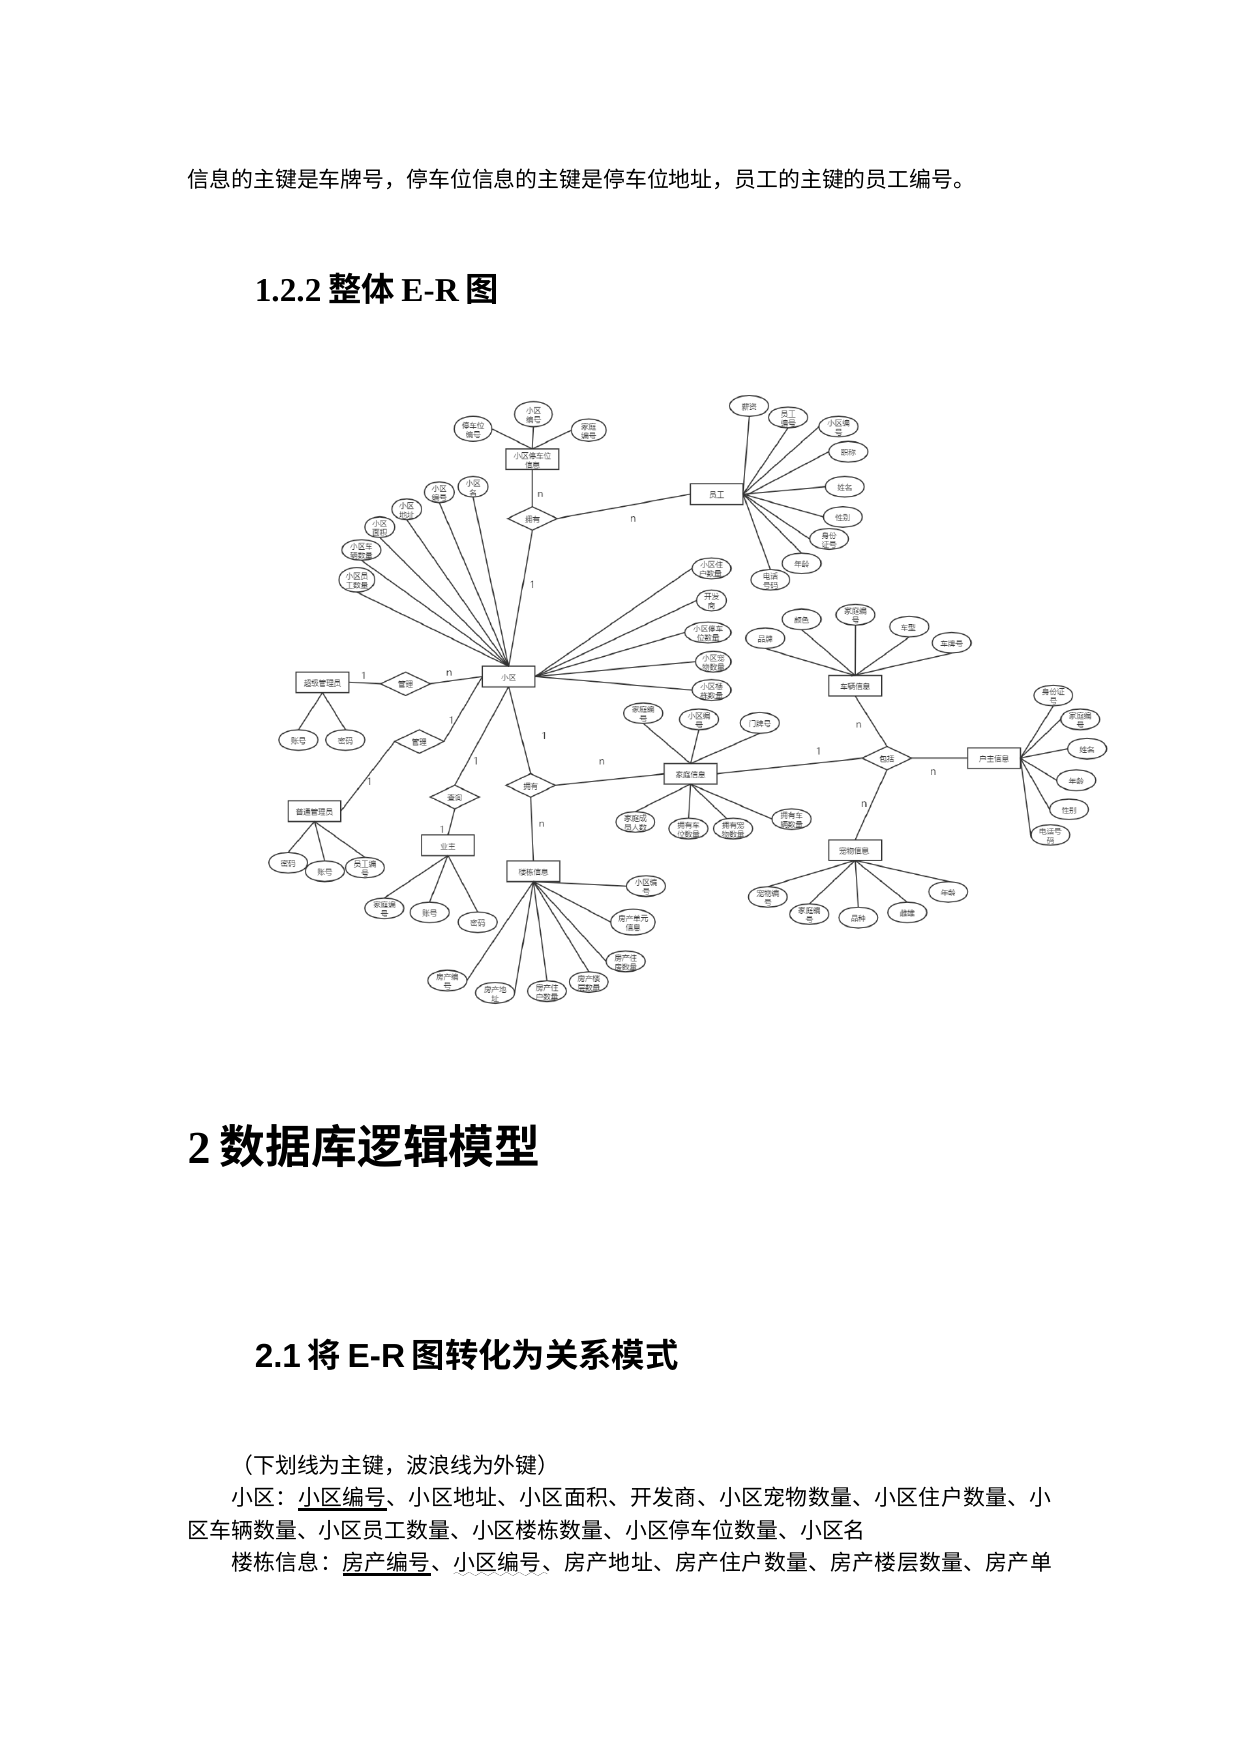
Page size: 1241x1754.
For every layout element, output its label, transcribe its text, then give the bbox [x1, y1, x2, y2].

subtitle 2数据库逻辑模型 [187, 1094, 1053, 1192]
text 小区：小区编号、小区地址、小区面积、开发商、小区宠物数量、小区住户数量、小区车辆数量、小区员工数量、小区楼栋数量、小区停车位数量、小区名 [187, 1480, 1053, 1545]
subtitle 2.1将E-R图转化为关系模式 [187, 1320, 1053, 1385]
picture [254, 381, 1120, 1017]
text 楼栋信息：房产编号、小区编号、房产地址、房产住户数量、房产楼层数量、房产单元信息、房产住房数量 [187, 1545, 1053, 1577]
text （下划线为主键，波浪线为外键） [187, 1447, 1053, 1480]
subtitle 1.2.2整体E-R图 [187, 254, 1053, 319]
